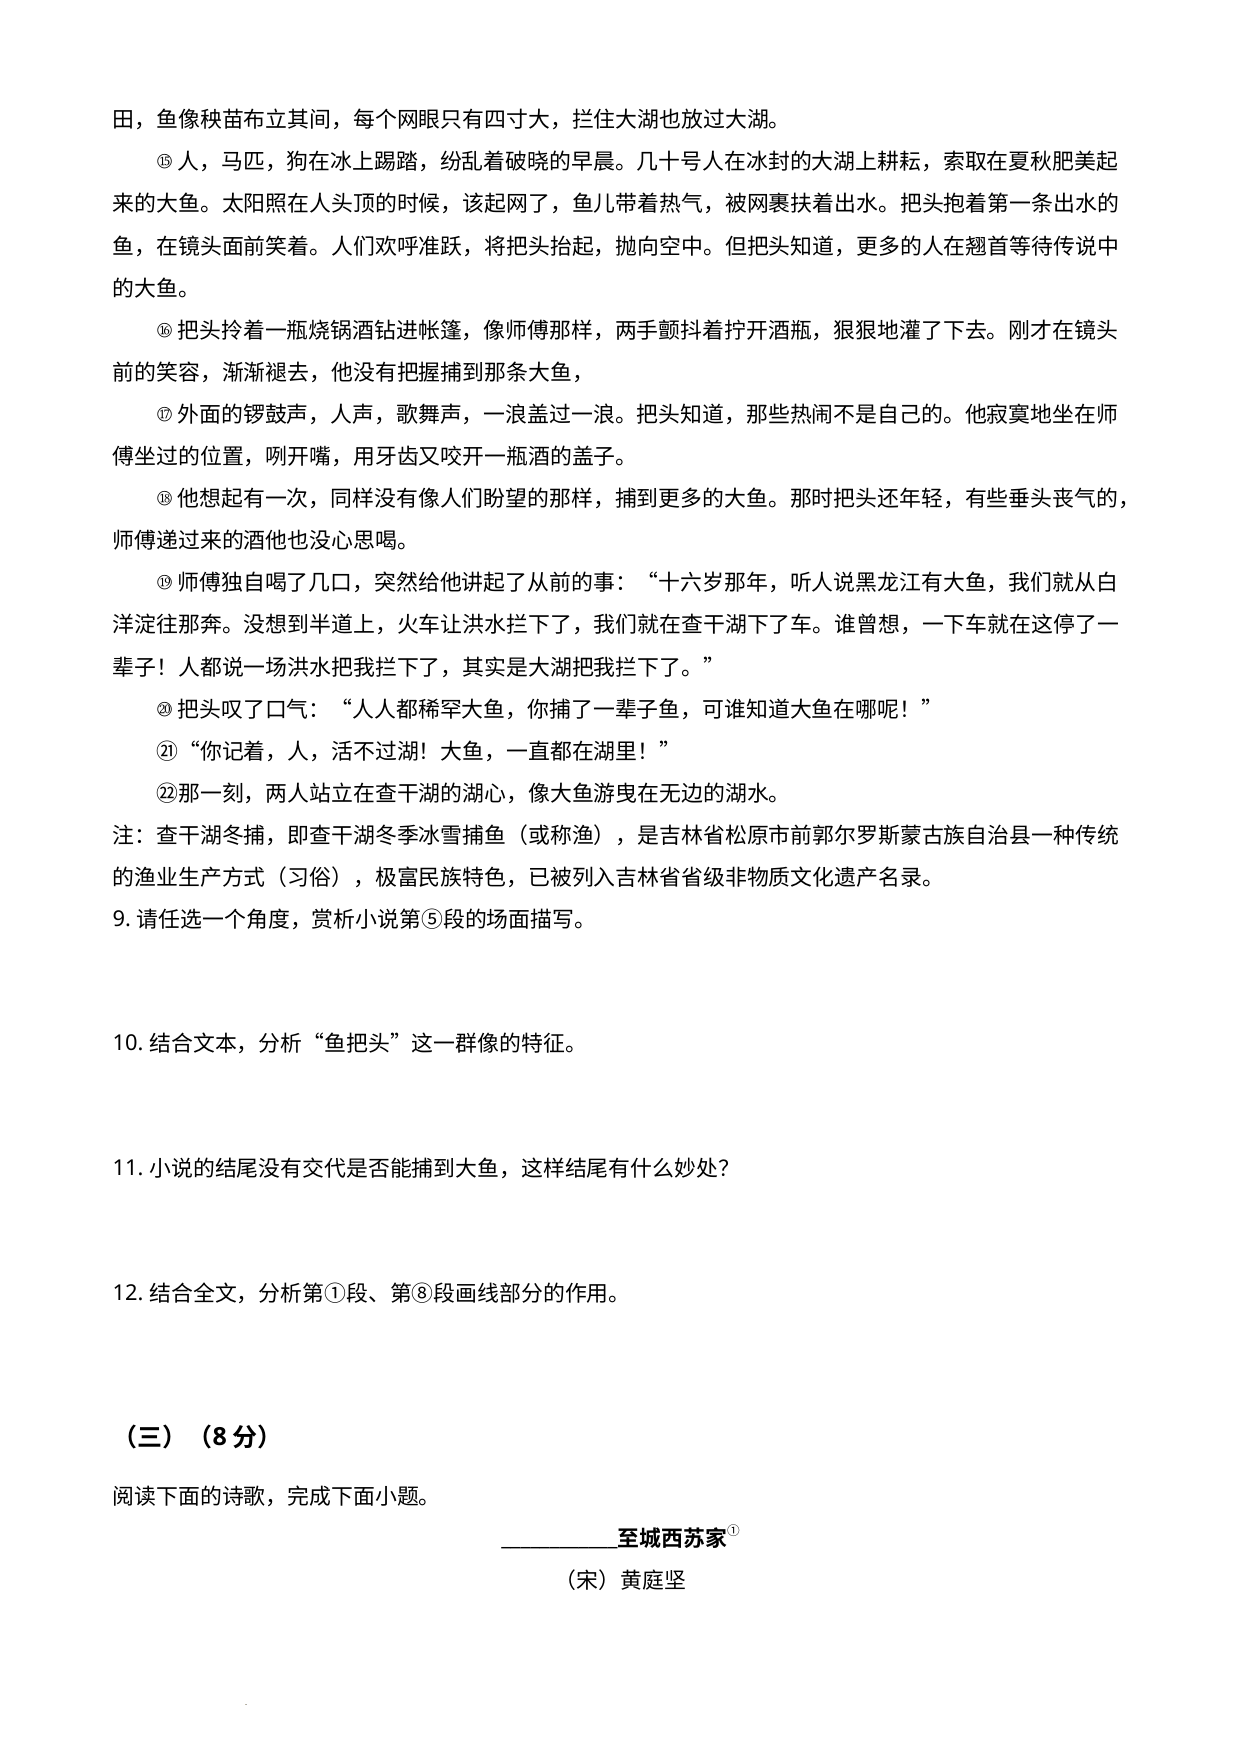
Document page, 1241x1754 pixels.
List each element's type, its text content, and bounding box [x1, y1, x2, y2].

text 注：查干湖冬捕，即查干湖冬季冰雪捕鱼（或称渔），是吉林省松原市前郭尔罗斯蒙古族自治县一种传统的渔业生产方式（习俗），极富民族特色，已被列入吉林省省级非物质文化遗产名录。 [112, 817, 1128, 892]
text ⑲师傅独自喝了几口，突然给他讲起了从前的事：“十六岁那年，听人说黑龙江有大鱼，我们就从白洋淀往那奔。没想到半道上，火车让洪水拦下了，我们就在查干湖下了车。谁曾想，一下车就在这停了一辈子！人都说一场洪水把我拦下了，其实是大湖把我拦下了。” [112, 565, 1128, 682]
text ⑰外面的锣鼓声，人声，歌舞声，一浪盖过一浪。把头知道，那些热闹不是自己的。他寂寞地坐在师傅坐过的位置，咧开嘴，用牙齿又咬开一瓶酒的盖子。 [112, 397, 1128, 471]
text （三）（8分） [112, 1403, 1128, 1468]
text 阅读下面的诗歌，完成下面小题。 [112, 1479, 1128, 1511]
text ⑯把头拎着一瓶烧锅酒钻进帐篷，像师傅那样，两手颤抖着拧开酒瓶，狠狠地灌了下去。刚才在镜头前的笑容，渐渐褪去，他没有把握捕到那条大鱼， [112, 312, 1128, 387]
text 9. 请任选一个角度，赏析小说第⑤段的场面描写。 [112, 901, 1128, 934]
text 11. 小说的结尾没有交代是否能捕到大鱼，这样结尾有什么妙处？ [112, 1151, 1128, 1183]
text ㉒那一刻，两人站立在查干湖的湖心，像大鱼游曳在无边的湖水。 [112, 775, 1128, 808]
text ⑱他想起有一次，同样没有像人们盼望的那样，捕到更多的大鱼。那时把头还年轻，有些垂头丧气的，师傅递过来的酒他也没心思喝。 [112, 481, 1128, 555]
text ⑮人，马匹，狗在冰上踢踏，纷乱着破晓的早晨。几十号人在冰封的大湖上耕耘，索取在夏秋肥美起来的大鱼。太阳照在人头顶的时候，该起网了，鱼儿带着热气，被网裹扶着出水。把头抱着第一条出水的鱼，在镜头面前笑着。人们欢呼准跃，将把头抬起，抛向空中。但把头知道，更多的人在翘首等待传说中的大鱼。 [112, 144, 1128, 303]
text 12. 结合全文，分析第①段、第⑧段画线部分的作用。 [112, 1275, 1128, 1308]
text 10. 结合文本，分析“鱼把头”这一群像的特征。 [112, 1026, 1128, 1058]
text ⑳把头叹了口气：“人人都稀罕大鱼，你捕了一辈子鱼，可谁知道大鱼在哪呢！” [112, 691, 1128, 724]
text ㉑“你记着，人，活不过湖！大鱼，一直都在湖里！” [112, 733, 1128, 766]
text ____________至城西苏家① [112, 1521, 1128, 1553]
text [112, 102, 1128, 134]
text （宋）黄庭坚 [112, 1563, 1128, 1595]
